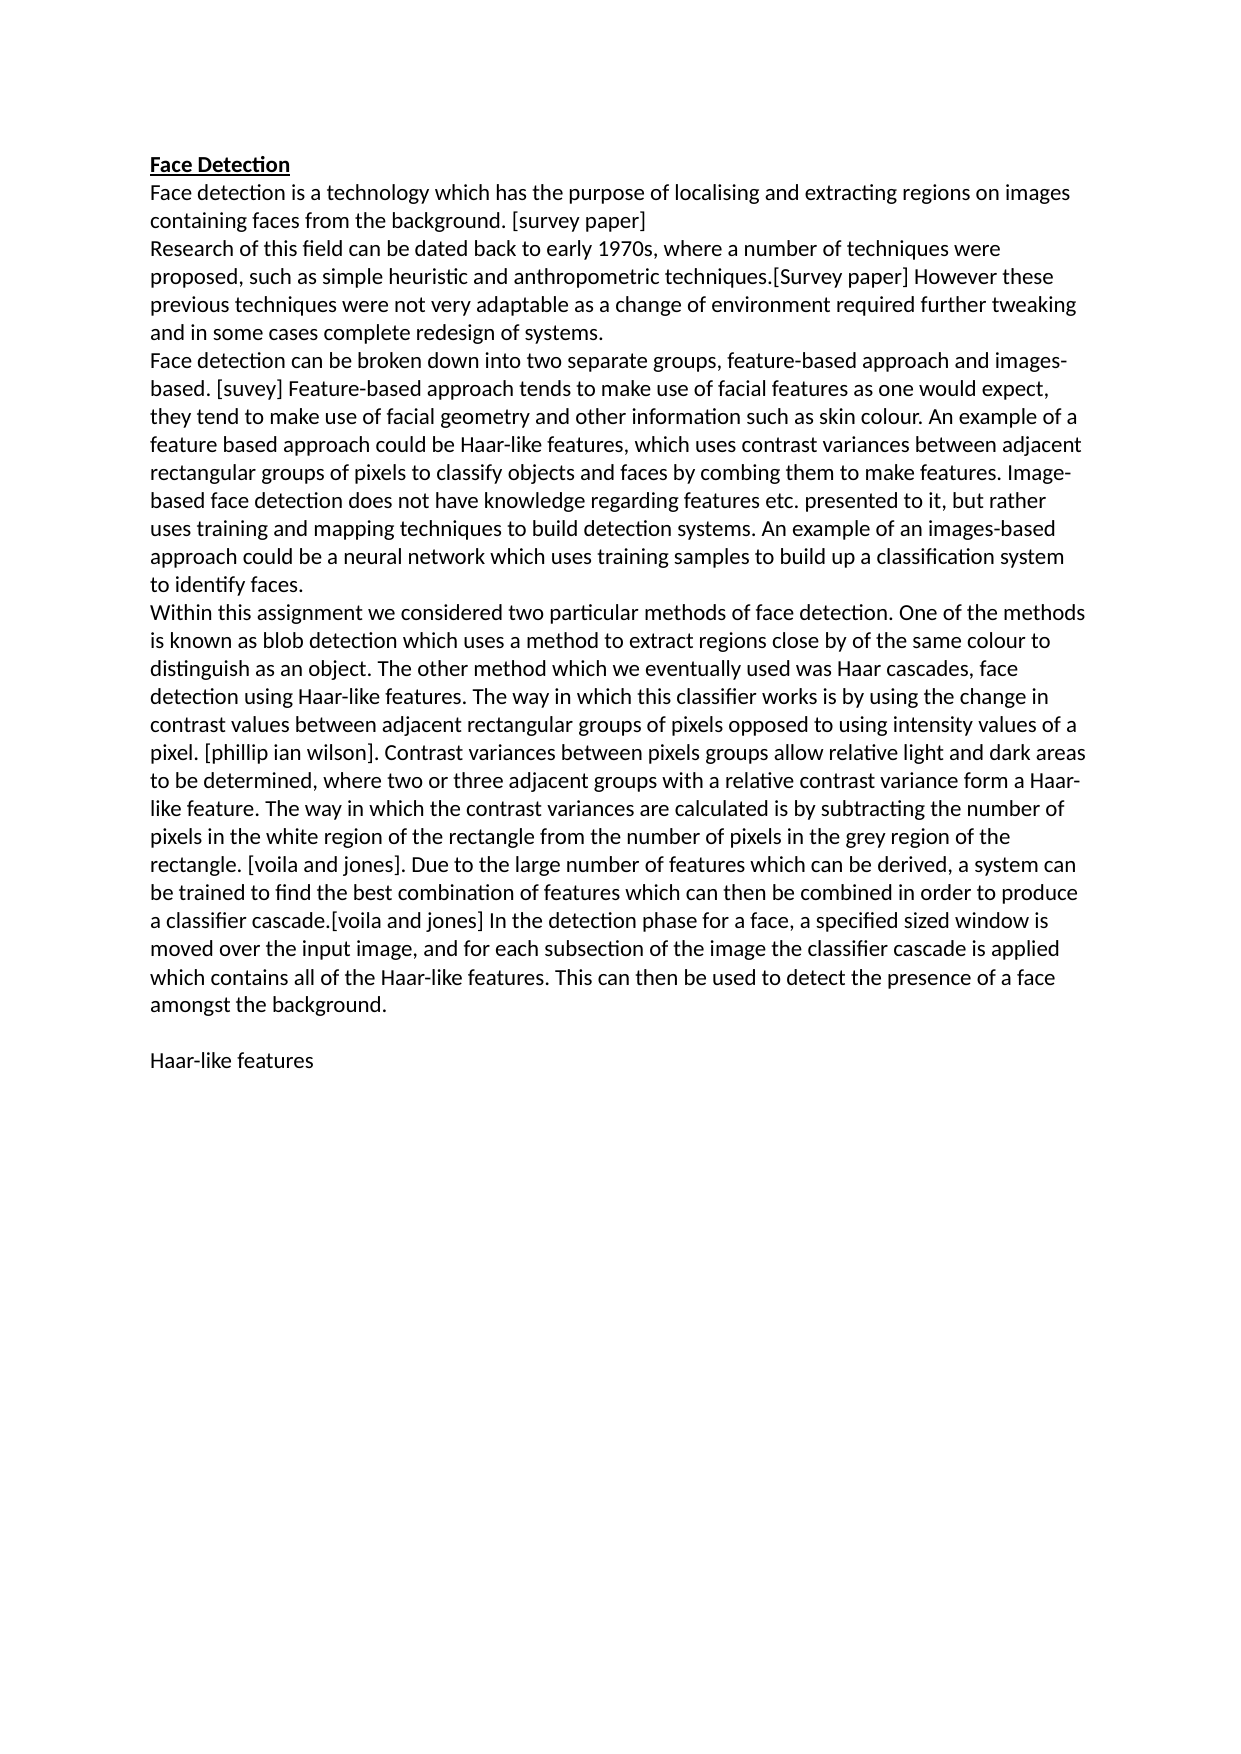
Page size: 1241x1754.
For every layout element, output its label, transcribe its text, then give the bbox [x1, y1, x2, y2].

text Face detection is a technology which has the purpose of localising and extracting regions on images containing faces from the background. [survey paper] [150, 178, 1090, 234]
text Haar-like features [150, 1047, 1090, 1075]
text Research of this field can be dated back to early 1970s, where a number of techniques were proposed, such as simple heuristic and anthropometric techniques.[Survey paper] However these previous techniques were not very adaptable as a change of environment required further tweaking and in some cases complete redesign of systems. [150, 234, 1090, 346]
text Within this assignment we considered two particular methods of face detection. One of the methods is known as blob detection which uses a method to extract regions close by of the same colour to distinguish as an object. The other method which we eventually used was Haar cascades, face detection using Haar-like features. The way in which this classifier works is by using the change in contrast values between adjacent rectangular groups of pixels opposed to using intensity values of a pixel. [phillip ian wilson]. Contrast variances between pixels groups allow relative light and dark areas to be determined, where two or three adjacent groups with a relative contrast variance form a Haar-like feature. The way in which the contrast variances are calculated is by subtracting the number of pixels in the white region of the rectangle from the number of pixels in the grey region of the rectangle. [voila and jones]. Due to the large number of features which can be derived, a system can be trained to find the best combination of features which can then be combined in order to produce a classifier cascade.[voila and jones] In the detection phase for a face, a specified sized window is moved over the input image, and for each subsection of the image the classifier cascade is applied which contains all of the Haar-like features. This can then be used to detect the presence of a face amongst the background. [150, 598, 1090, 1019]
text Face detection can be broken down into two separate groups, feature-based approach and images-based. [suvey] Feature-based approach tends to make use of facial features as one would expect, they tend to make use of facial geometry and other information such as skin colour. An example of a feature based approach could be Haar-like features, which uses contrast variances between adjacent rectangular groups of pixels to classify objects and faces by combing them to make features. Image-based face detection does not have knowledge regarding features etc. presented to it, but rather uses training and mapping techniques to build detection systems. An example of an images-based approach could be a neural network which uses training samples to build up a classification system to identify faces. [150, 346, 1090, 598]
text Face Detection [150, 150, 1090, 178]
